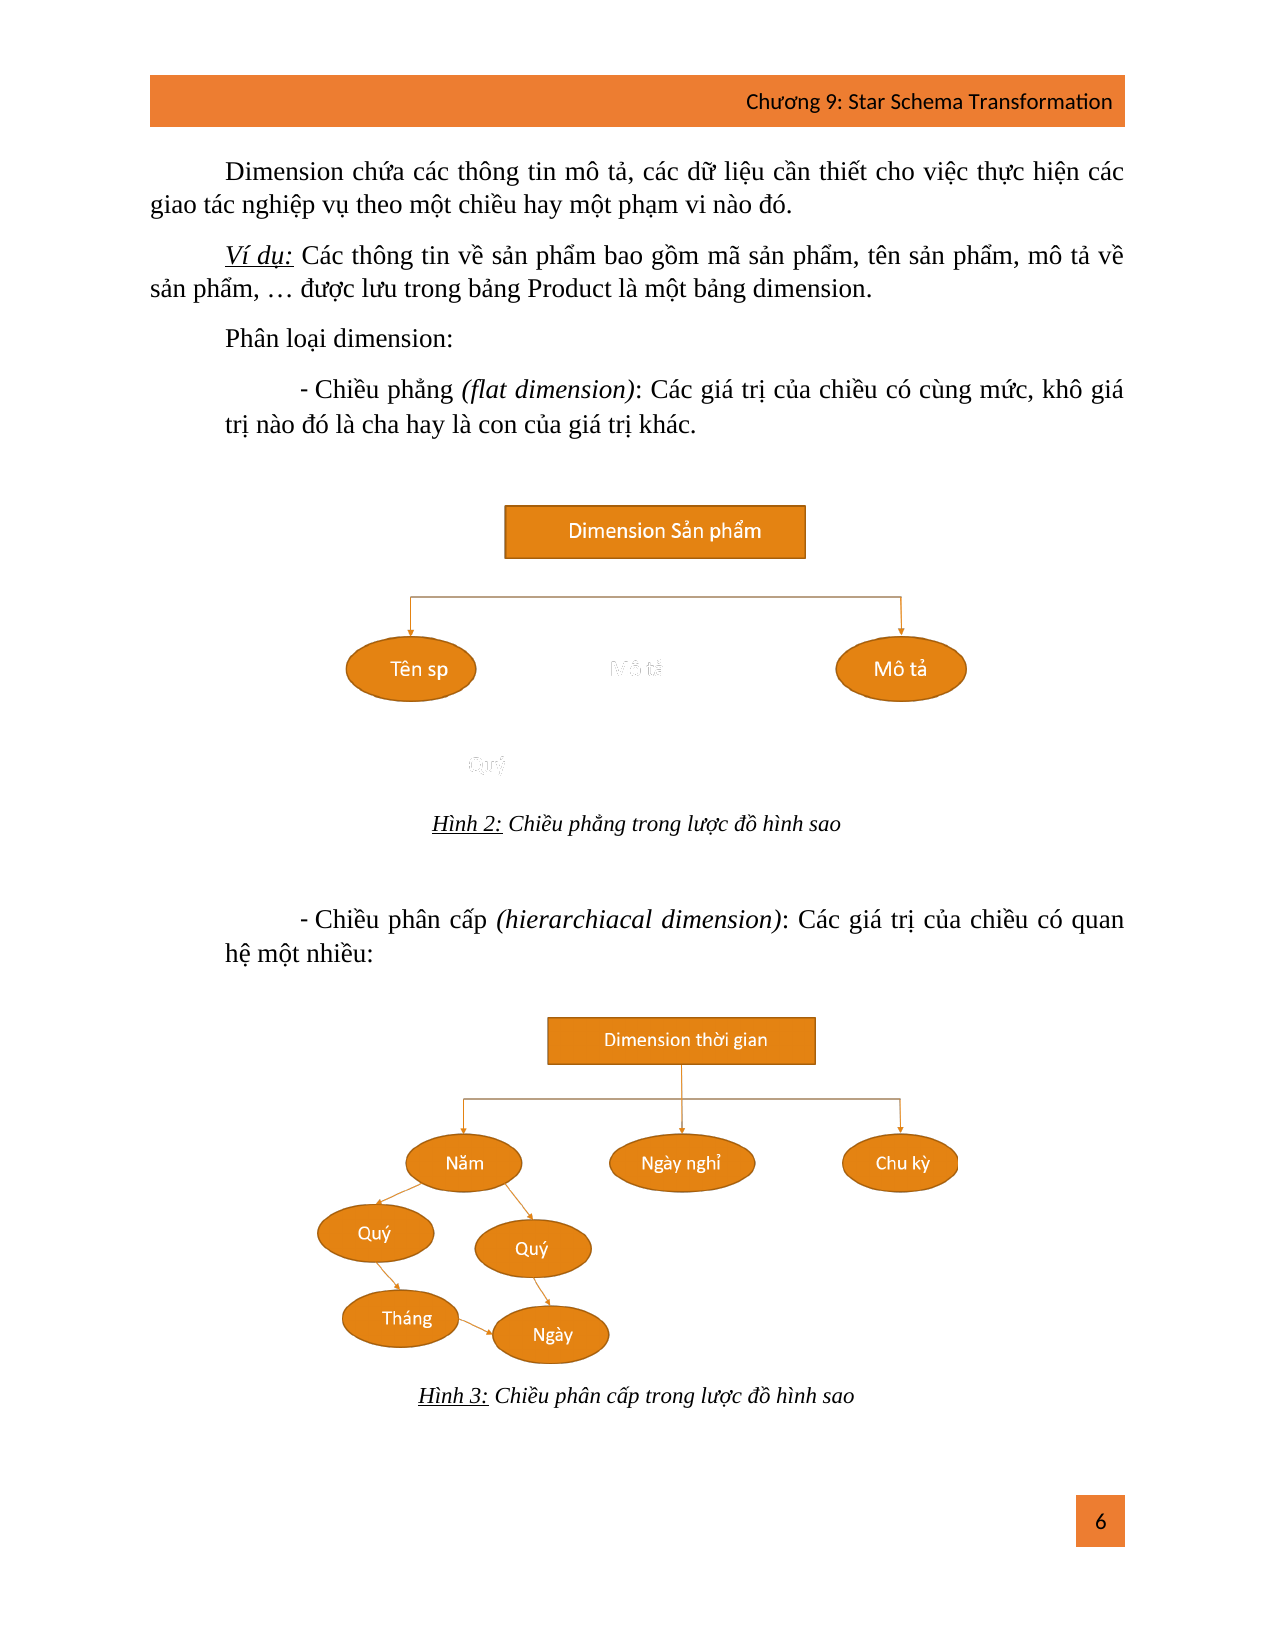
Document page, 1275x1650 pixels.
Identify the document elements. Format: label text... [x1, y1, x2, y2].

text Hình 2: Chiều phẳng trong lược đồ hình sao [150, 810, 1125, 836]
text Hình 3: Chiều phân cấp trong lược đồ hình sao [150, 1382, 1125, 1408]
list Chiều phân cấp (hierarchiacal dimension): Các giá trị của chiều có quan hệ một nhiều: [225, 902, 1125, 969]
list Chiều phẳng (flat dimension): Các giá trị của chiều có cùng mức, khô giá trị nào đó là cha hay là con của giá trị khác. [225, 373, 1125, 439]
text Dimension chứa các thông tin mô tả, các dữ liệu cần thiết cho việc thực hiện các giao tác nghiệp vụ theo một chiều hay một phạm vi nào đó. [150, 155, 1125, 220]
picture [317, 1017, 958, 1364]
picture [345, 505, 967, 792]
text Phân loại dimension: [150, 322, 1125, 354]
text Ví dụ: Các thông tin về sản phẩm bao gồm mã sản phẩm, tên sản phẩm, mô tả về sản phẩm, … được lưu trong bảng Product là một bảng dimension. [150, 239, 1125, 303]
